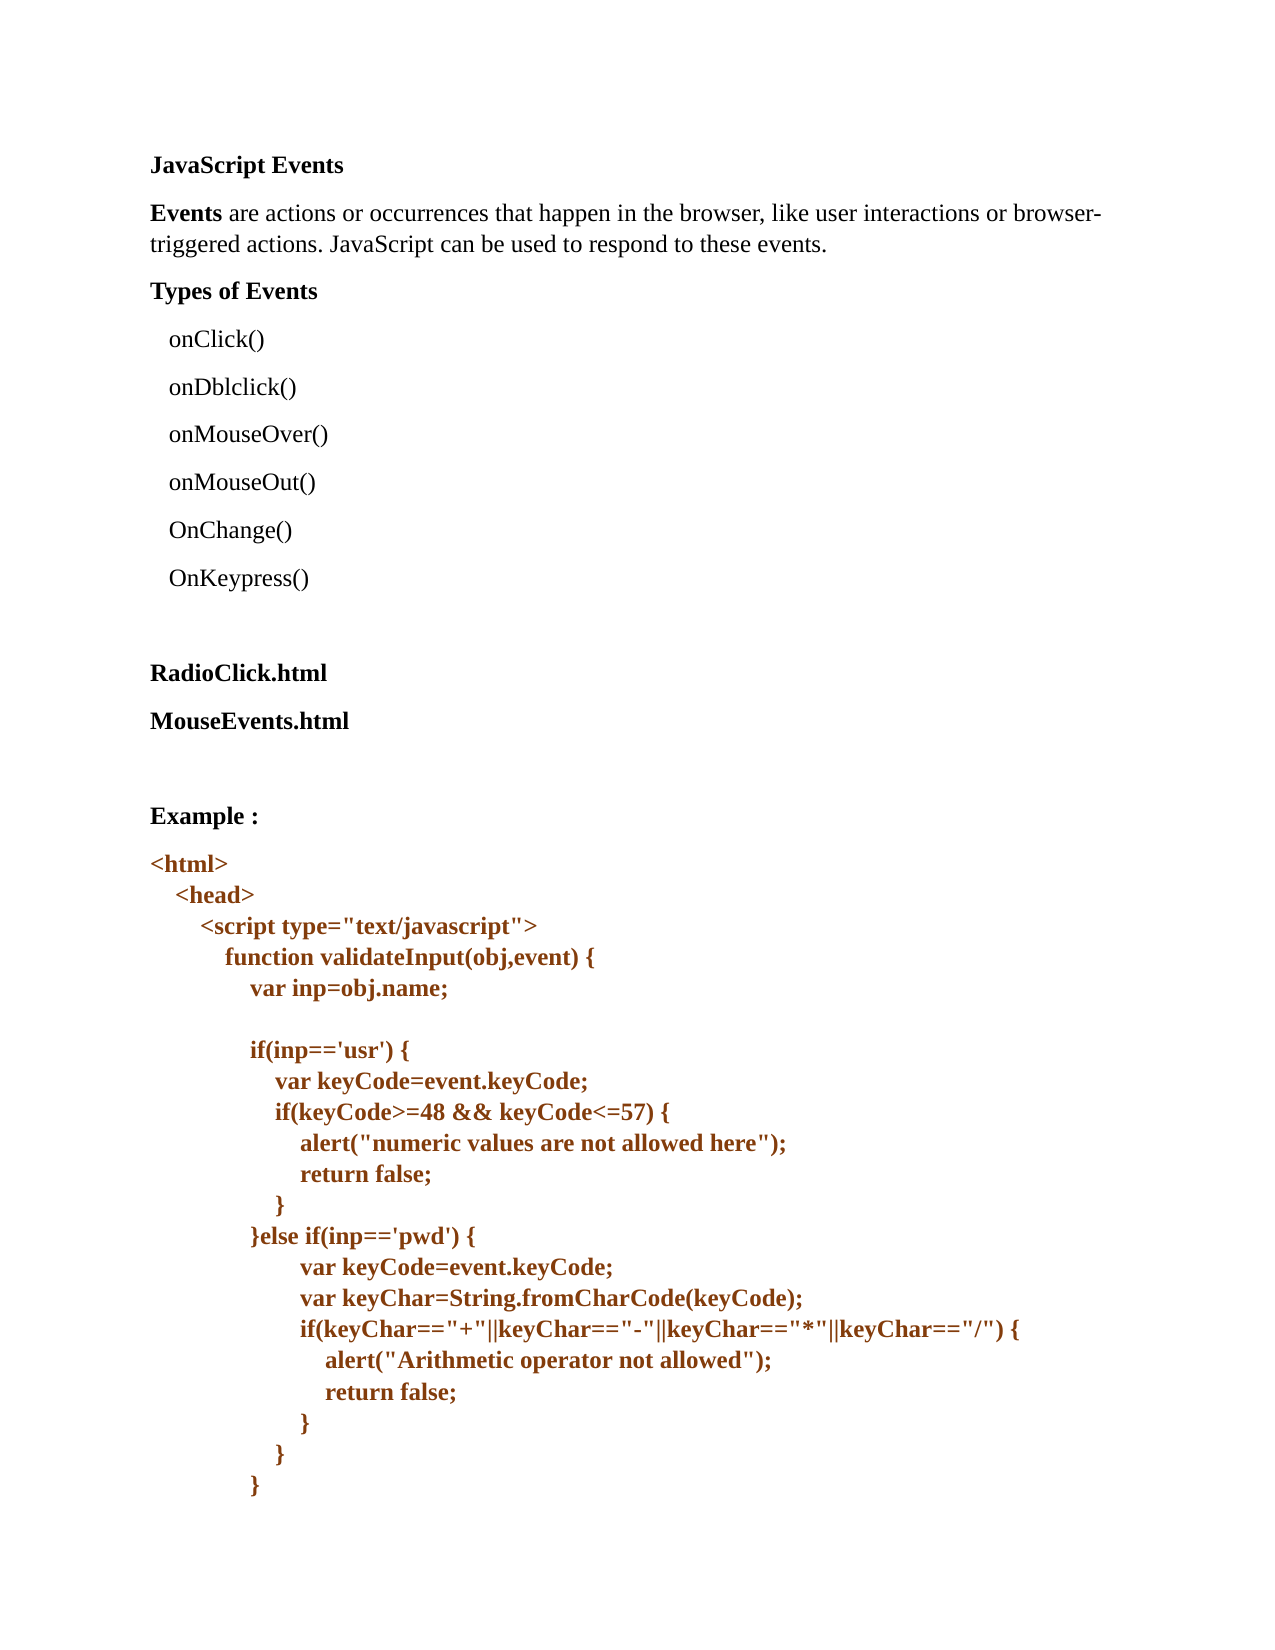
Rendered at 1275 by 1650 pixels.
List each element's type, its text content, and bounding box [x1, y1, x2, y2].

text <html> [150, 849, 1125, 878]
text } [150, 1439, 1125, 1467]
text onMouseOver() [150, 419, 1125, 448]
text OnChange() [150, 515, 1125, 544]
text OnKeypress() [150, 563, 1125, 591]
text alert("numeric values are not allowed here"); [150, 1128, 1125, 1157]
text var keyCode=event.keyCode; [150, 1066, 1125, 1095]
text if(keyCode>=48 && keyCode<=57) { [150, 1097, 1125, 1126]
text }else if(inp=='pwd') { [150, 1221, 1125, 1250]
text var keyChar=String.fromCharCode(keyCode); [150, 1283, 1125, 1312]
text if(keyChar=="+"||keyChar=="-"||keyChar=="*"||keyChar=="/") { [150, 1314, 1125, 1343]
text <head> [150, 880, 1125, 909]
text var inp=obj.name; [150, 973, 1125, 1002]
text if(inp=='usr') { [150, 1035, 1125, 1064]
text var keyCode=event.keyCode; [150, 1252, 1125, 1281]
text Example : [150, 801, 1125, 830]
text onClick() [150, 324, 1125, 353]
text alert("Arithmetic operator not allowed"); [150, 1346, 1125, 1374]
text return false; [150, 1159, 1125, 1188]
text } [150, 1408, 1125, 1436]
text } [150, 1190, 1125, 1219]
text Types of Events [150, 276, 1125, 305]
text <script type="text/javascript"> [150, 911, 1125, 940]
text } [150, 1470, 1125, 1498]
text onDblclick() [150, 372, 1125, 401]
text function validateInput(obj,event) { [150, 942, 1125, 971]
text onMouseOut() [150, 467, 1125, 496]
text JavaScript Events [150, 150, 1125, 179]
text MouseEvents.html [150, 706, 1125, 734]
text return false; [150, 1377, 1125, 1405]
text RadioClick.html [150, 658, 1125, 687]
text Events are actions or occurrences that happen in the browser, like user interactions or browser-triggered actions. JavaScript can be used to respond to these events. [150, 198, 1125, 257]
